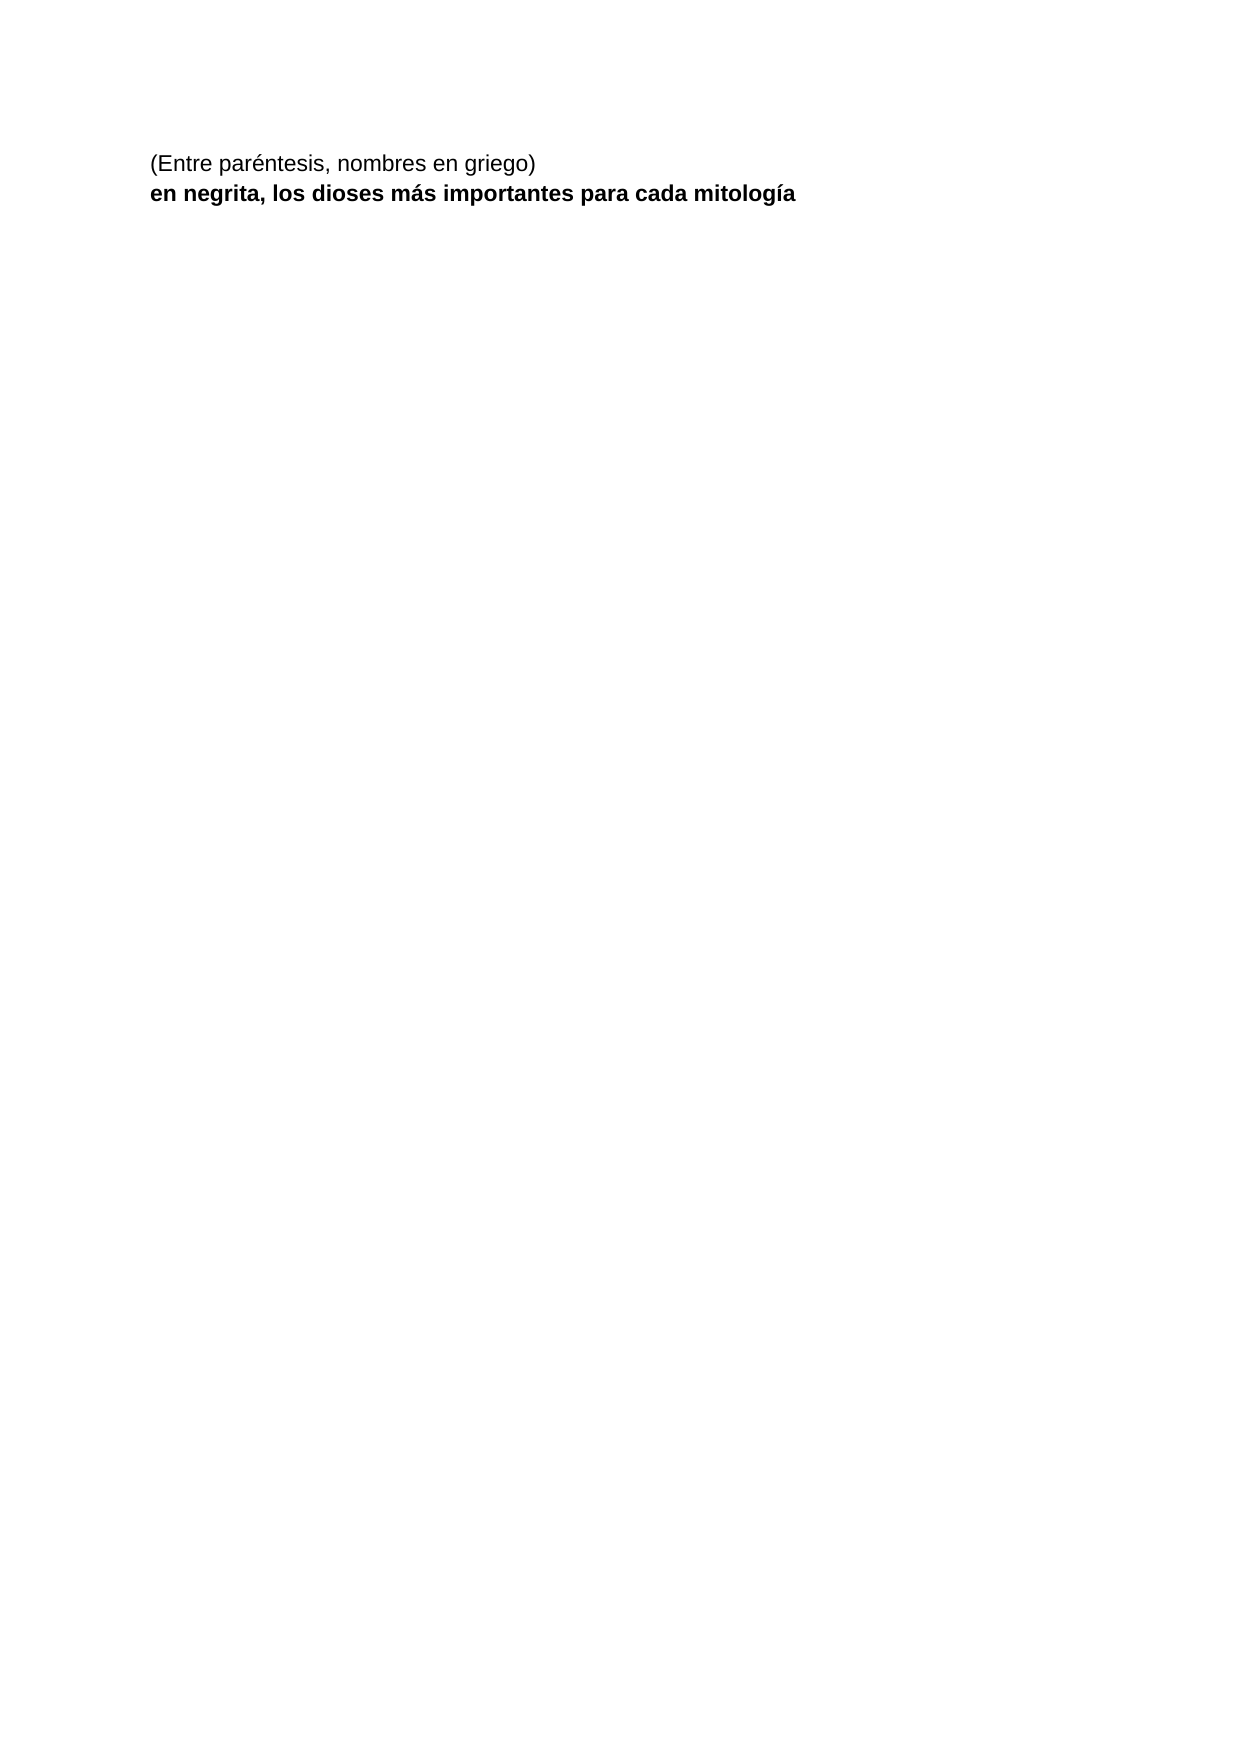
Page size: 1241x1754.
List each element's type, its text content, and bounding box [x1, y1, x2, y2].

text (Entre paréntesis, nombres en griego) [150, 150, 1090, 176]
text en negrita, los dioses más importantes para cada mitología [150, 180, 1090, 207]
